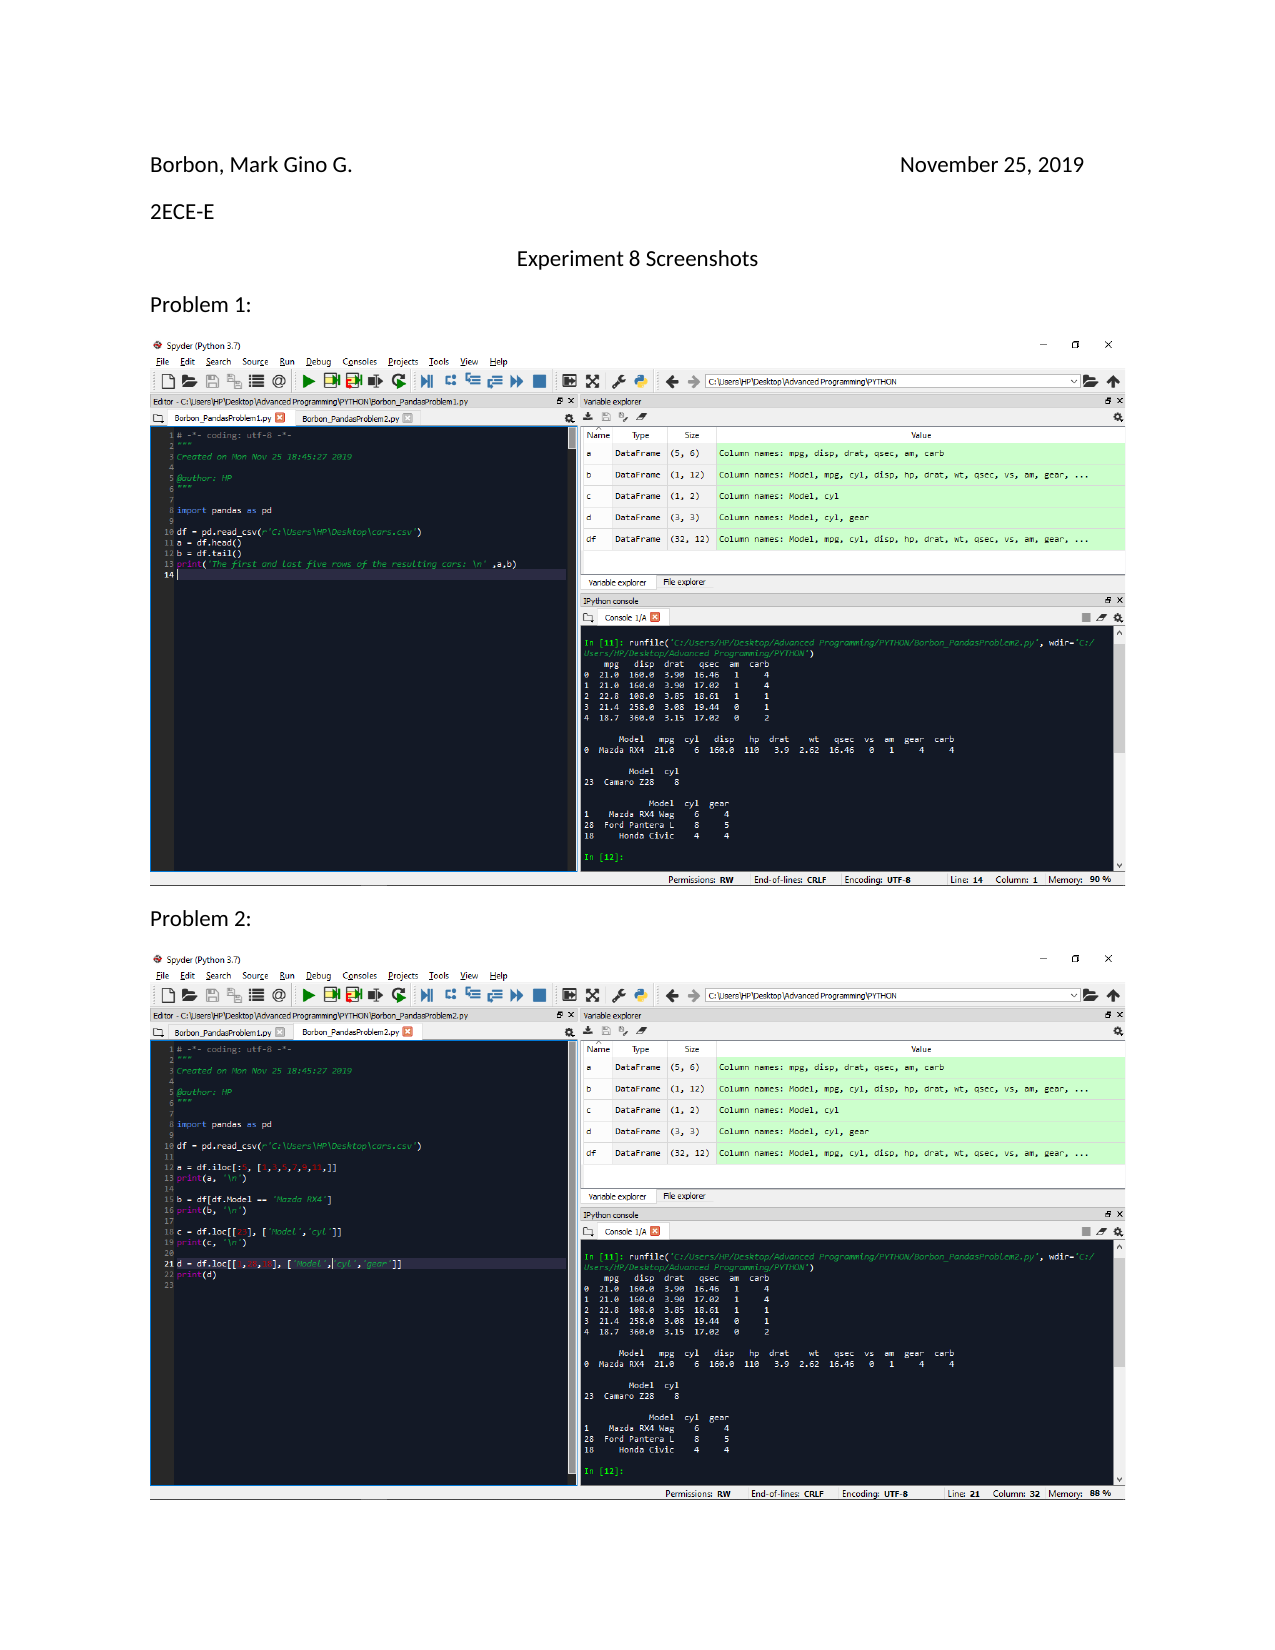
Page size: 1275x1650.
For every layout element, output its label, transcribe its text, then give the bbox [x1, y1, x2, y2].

text Problem 1: [150, 291, 1125, 319]
text Problem 2: [150, 904, 1125, 932]
text Borbon, Mark Gino G. November 25, 2019 [150, 150, 1125, 178]
picture [150, 337, 1125, 886]
text 2ECE-E [150, 197, 1125, 225]
text Experiment 8 Screenshots [150, 244, 1125, 272]
picture [150, 951, 1125, 1500]
